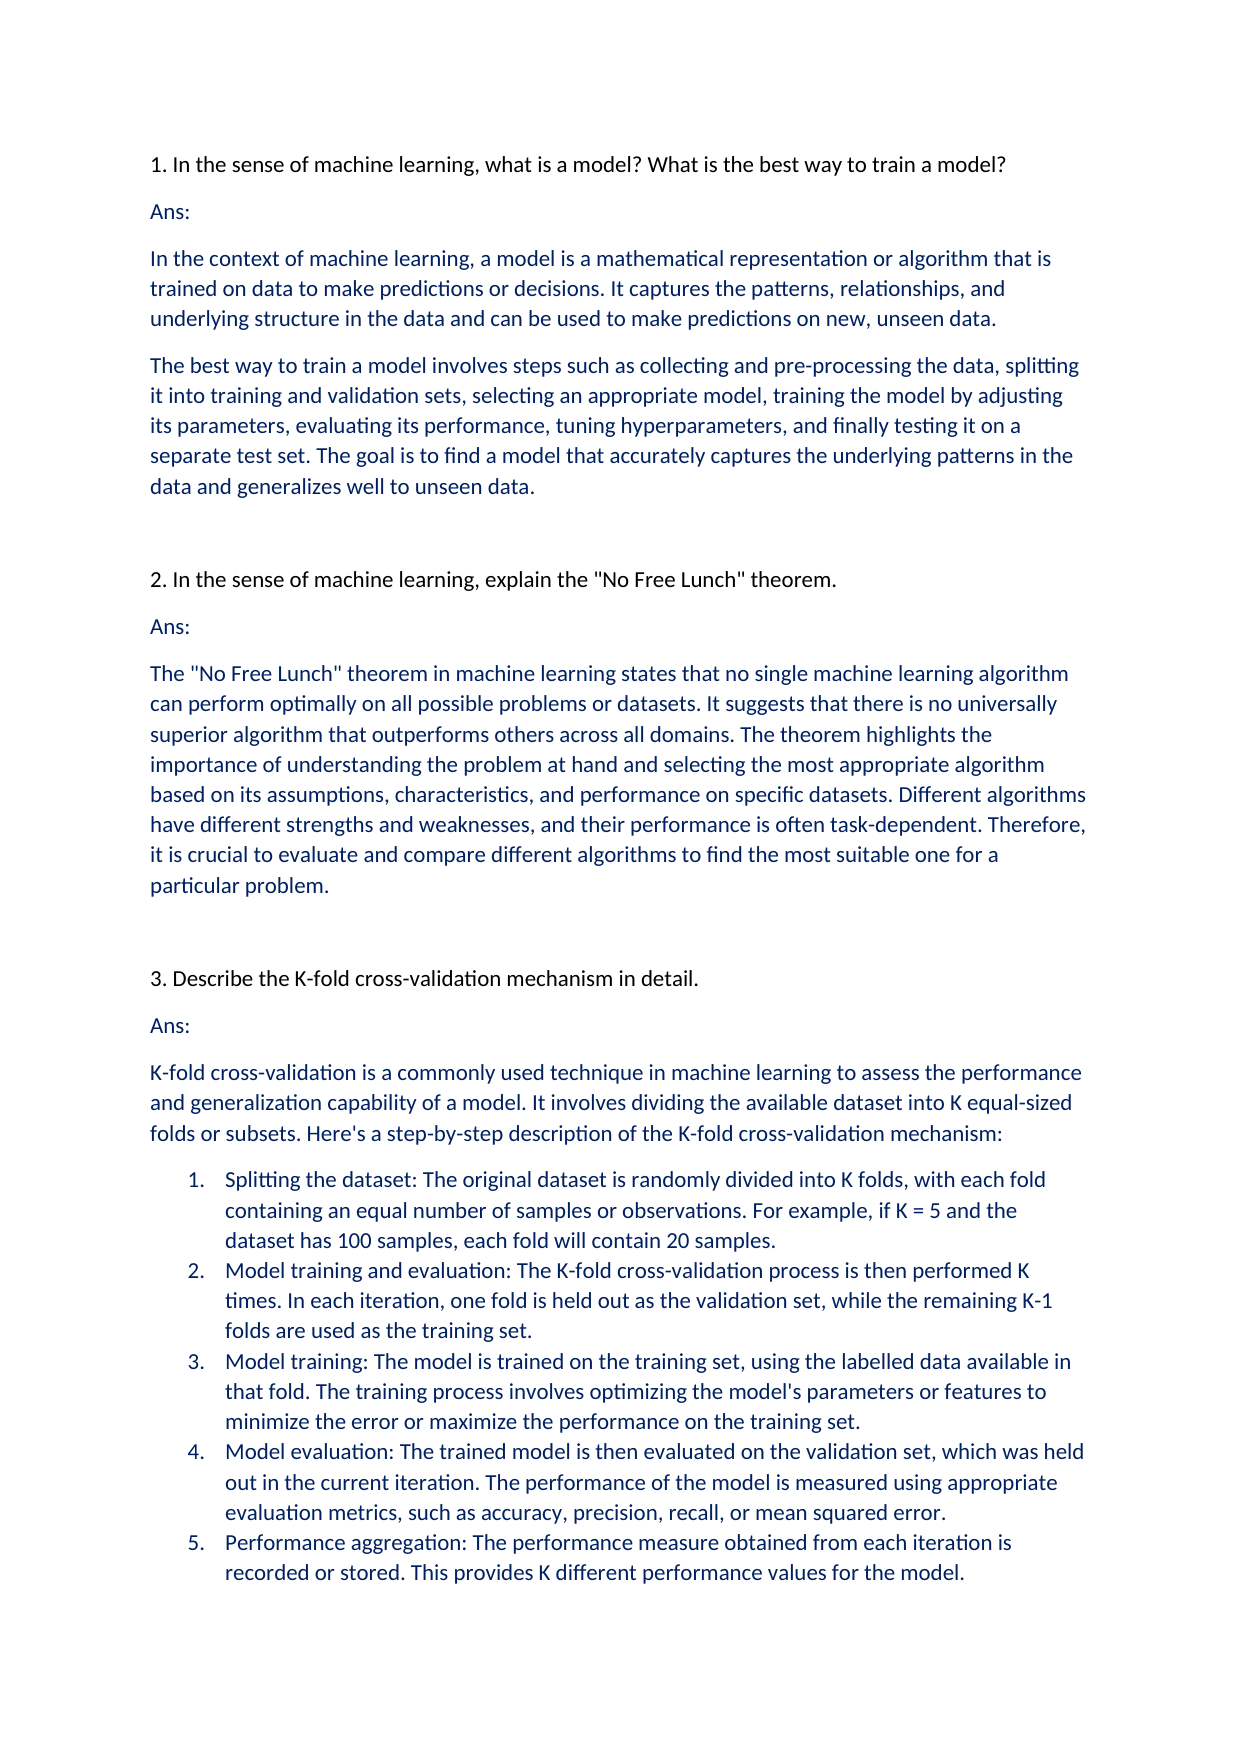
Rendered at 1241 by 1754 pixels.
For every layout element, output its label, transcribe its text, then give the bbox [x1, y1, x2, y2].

text Ans: [150, 612, 1090, 641]
list Model training: The model is trained on the training set, using the labelled data available in that fold. The training process involves optimizing the model's parameters or features to minimize the error or maximize the performance on the training set. [187, 1347, 1090, 1435]
text Ans: [150, 1011, 1090, 1039]
text 3. Describe the K-fold cross-validation mechanism in detail. [150, 964, 1090, 993]
text The best way to train a model involves steps such as collecting and pre-processing the data, splitting it into training and validation sets, selecting an appropriate model, training the model by adjusting its parameters, evaluating its performance, tuning hyperparameters, and finally testing it on a separate test set. The goal is to find a model that accurately captures the underlying patterns in the data and generalizes well to unseen data. [150, 351, 1090, 500]
list Model training and evaluation: The K-fold cross-validation process is then performed K times. In each iteration, one fold is held out as the validation set, while the remaining K-1 folds are used as the training set. [187, 1256, 1090, 1345]
text 2. In the sense of machine learning, explain the "No Free Lunch" theorem. [150, 566, 1090, 594]
text Ans: [150, 197, 1090, 225]
text The "No Free Lunch" theorem in machine learning states that no single machine learning algorithm can perform optimally on all possible problems or datasets. It suggests that there is no universally superior algorithm that outperforms others across all domains. The theorem highlights the importance of understanding the problem at hand and selecting the most appropriate algorithm based on its assumptions, characteristics, and performance on specific datasets. Different algorithms have different strengths and weaknesses, and their performance is often task-dependent. Therefore, it is crucial to evaluate and compare different algorithms to find the most suitable one for a particular problem. [150, 659, 1090, 899]
text K-fold cross-validation is a commonly used technique in machine learning to assess the performance and generalization capability of a model. It involves dividing the available dataset into K equal-sized folds or subsets. Here's a step-by-step description of the K-fold cross-validation mechanism: [150, 1058, 1090, 1147]
text 1. In the sense of machine learning, what is a model? What is the best way to train a model? [150, 150, 1090, 178]
list Performance aggregation: The performance measure obtained from each iteration is recorded or stored. This provides K different performance values for the model. [187, 1528, 1090, 1586]
text In the context of machine learning, a model is a mathematical representation or algorithm that is trained on data to make predictions or decisions. It captures the patterns, relationships, and underlying structure in the data and can be used to make predictions on new, unseen data. [150, 244, 1090, 332]
list Splitting the dataset: The original dataset is randomly divided into K folds, with each fold containing an equal number of samples or observations. For example, if K = 5 and the dataset has 100 samples, each fold will contain 20 samples. [187, 1166, 1090, 1254]
list Model evaluation: The trained model is then evaluated on the validation set, which was held out in the current iteration. The performance of the model is measured using appropriate evaluation metrics, such as accuracy, precision, recall, or mean squared error. [187, 1437, 1090, 1526]
